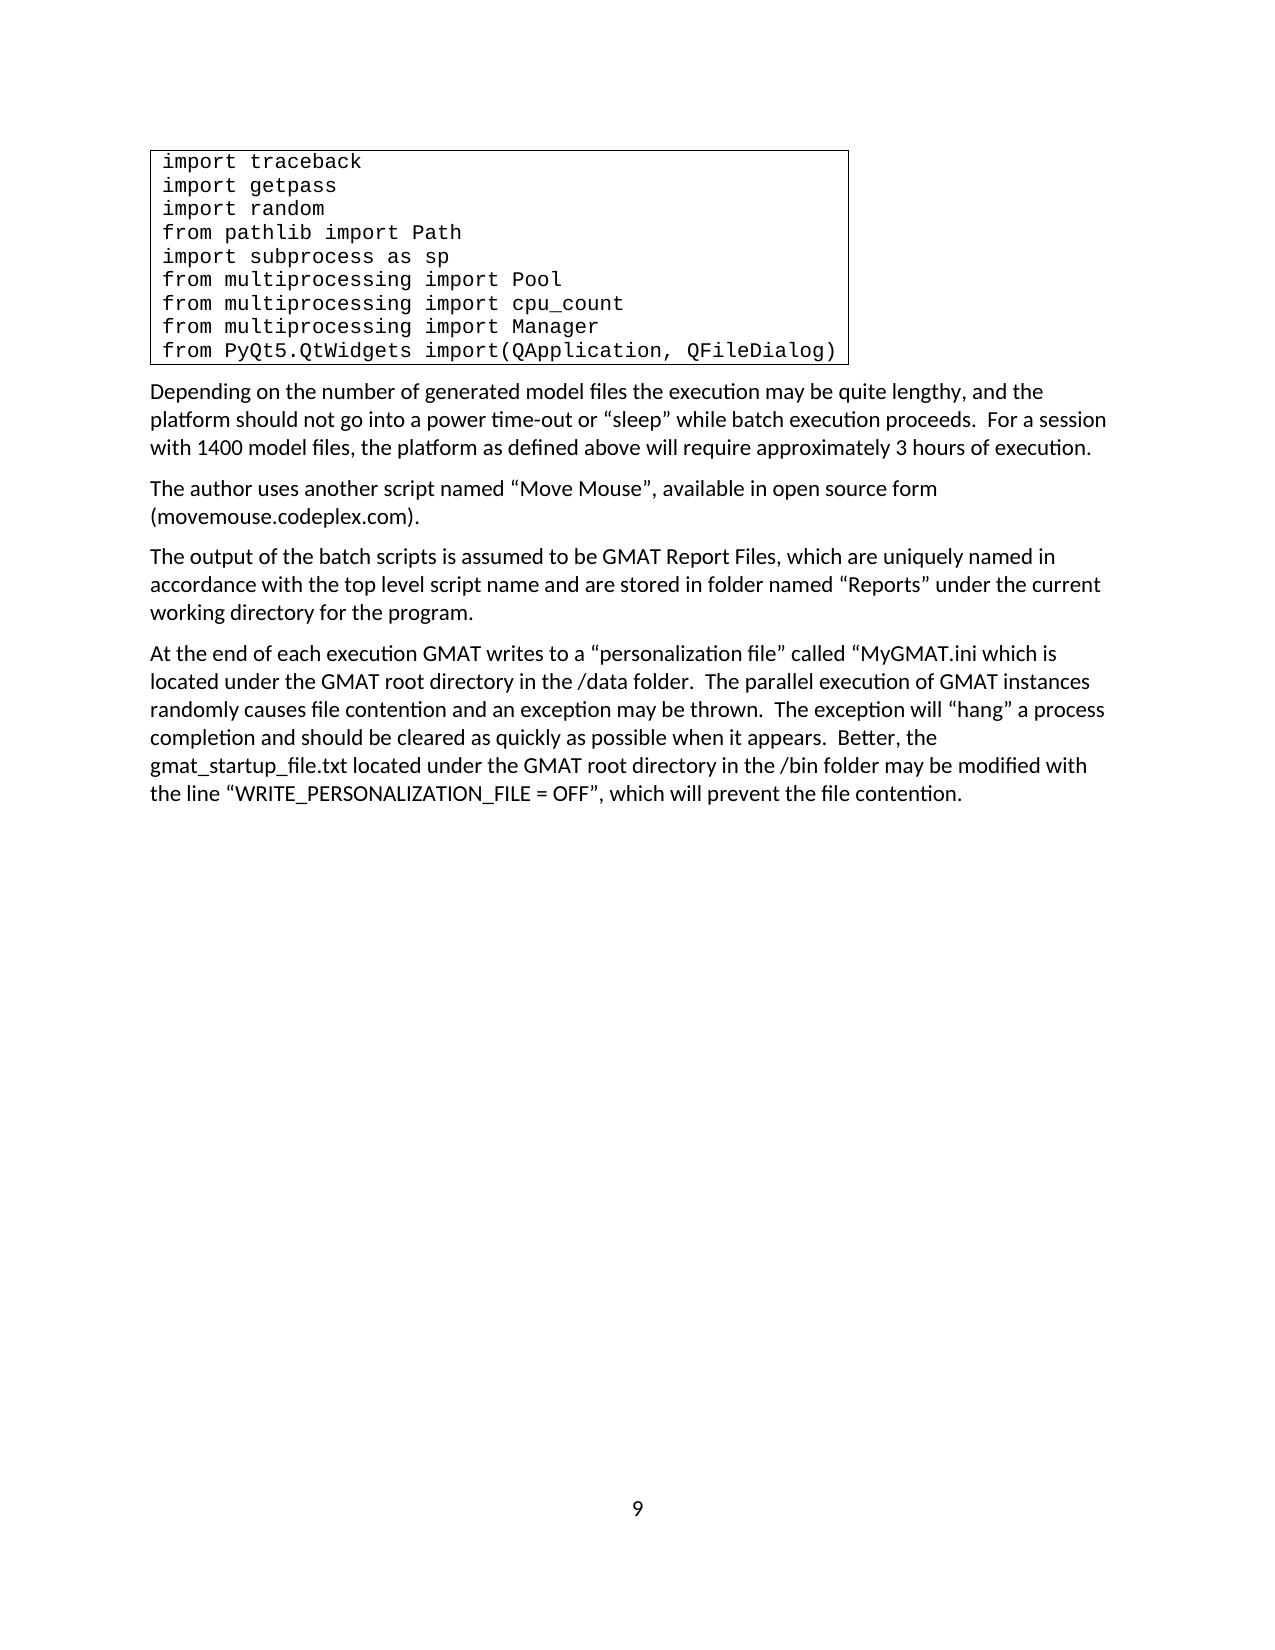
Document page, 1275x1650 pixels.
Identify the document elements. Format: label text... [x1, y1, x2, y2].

text Depending on the number of generated model files the execution may be quite lengthy, and the platform should not go into a power time-out or “sleep” while batch execution proceeds. For a session with 1400 model files, the platform as defined above will require approximately 3 hours of execution. [150, 377, 1125, 461]
text The output of the batch scripts is assumed to be GMAT Report Files, which are uniquely named in accordance with the top level script name and are stored in folder named “Reports” under the current working directory for the program. [150, 542, 1125, 627]
text At the end of each execution GMAT writes to a “personalization file” called “MyGMAT.ini which is located under the GMAT root directory in the /data folder. The parallel execution of GMAT instances randomly causes file contention and an exception may be thrown. The exception will “hang” a process completion and should be cleared as quickly as possible when it appears. Better, the gmat_startup_file.txt located under the GMAT root directory in the /bin folder may be modified with the line “WRITE_PERSONALIZATION_FILE = OFF”, which will prevent the file contention. [150, 639, 1125, 807]
text The author uses another script named “Move Mouse”, available in open source form (movemouse.codeplex.com). [150, 474, 1125, 530]
